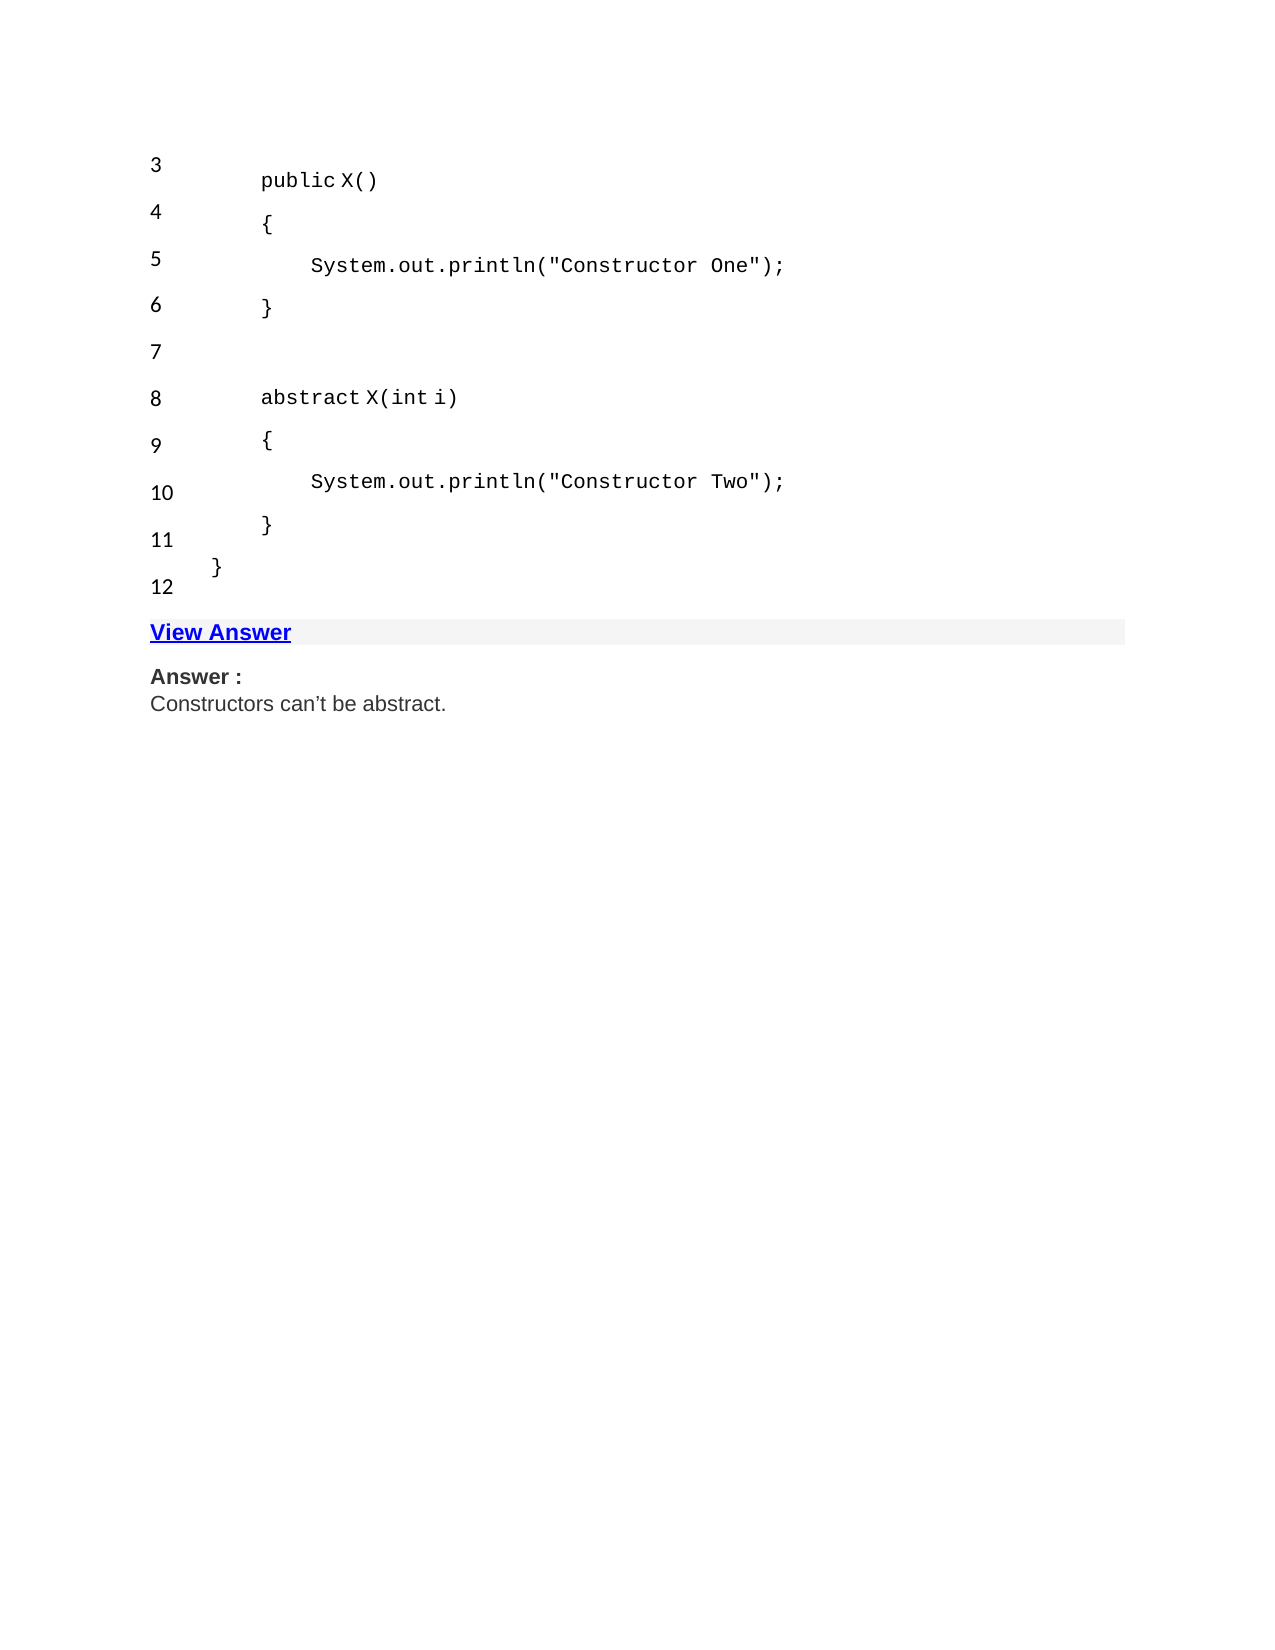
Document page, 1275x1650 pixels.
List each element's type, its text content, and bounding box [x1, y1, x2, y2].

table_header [150, 150, 211, 619]
text View Answer [150, 619, 1125, 645]
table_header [211, 150, 1275, 619]
text Answer : Constructors can’t be abstract. [150, 664, 1125, 716]
